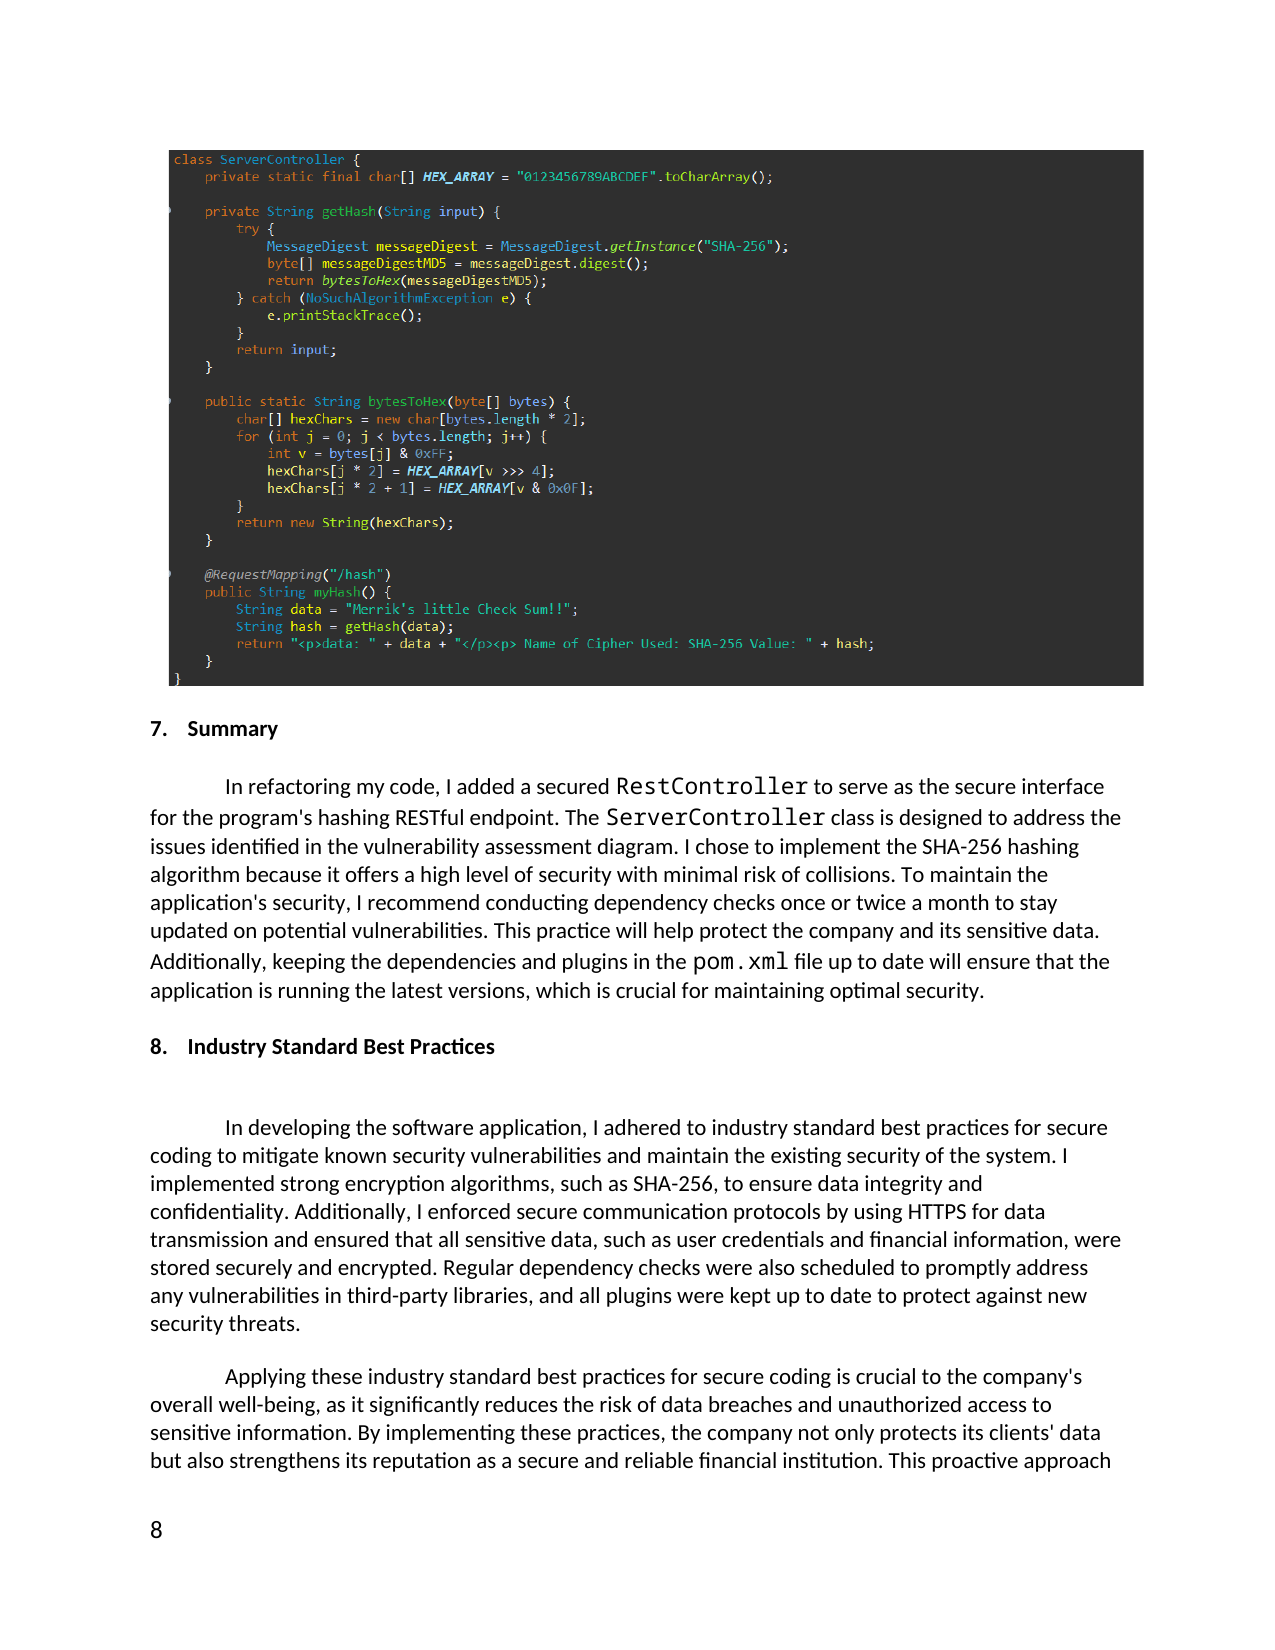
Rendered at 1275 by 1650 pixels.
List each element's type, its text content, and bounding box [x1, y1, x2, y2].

subtitle Industry Standard Best Practices [150, 1032, 1125, 1060]
text In developing the software application, I adhered to industry standard best practices for secure coding to mitigate known security vulnerabilities and maintain the existing security of the system. I implemented strong encryption algorithms, such as SHA-256, to ensure data integrity and confidentiality. Additionally, I enforced secure communication protocols by using HTTPS for data transmission and ensured that all sensitive data, such as user credentials and financial information, were stored securely and encrypted. Regular dependency checks were also scheduled to promptly address any vulnerabilities in third-party libraries, and all plugins were kept up to date to protect against new security threats. [150, 1113, 1125, 1337]
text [150, 1362, 1125, 1474]
text In refactoring my code, I added a secured RestController to serve as the secure interface for the program's hashing RESTful endpoint. The ServerController class is designed to address the issues identified in the vulnerability assessment diagram. I chose to implement the SHA-256 hashing algorithm because it offers a high level of security with minimal risk of collisions. To maintain the application's security, I recommend conducting dependency checks once or twice a month to stay updated on potential vulnerabilities. This practice will help protect the company and its sensitive data. Additionally, keeping the dependencies and plugins in the pom.xml file up to date will ensure that the application is running the latest versions, which is crucial for maintaining optimal security. [150, 770, 1125, 1004]
subtitle Summary [150, 714, 1125, 742]
